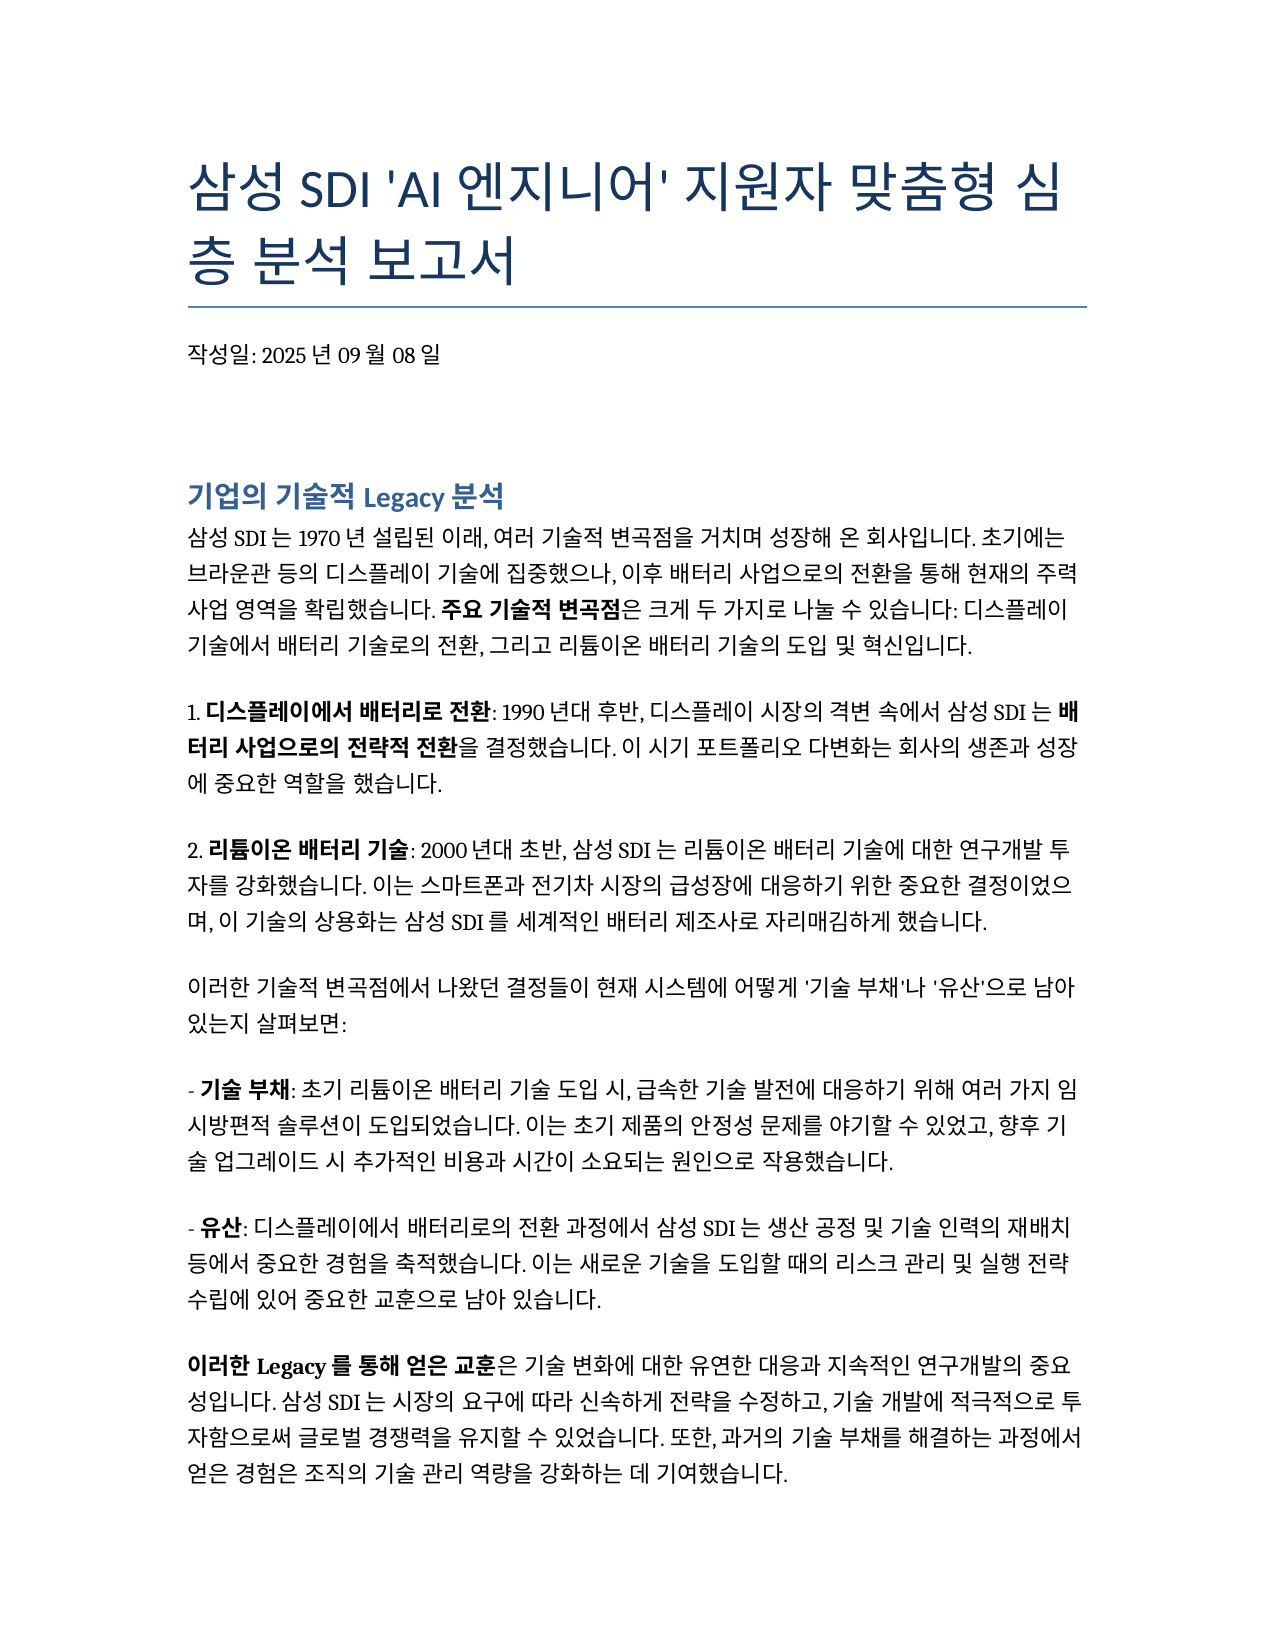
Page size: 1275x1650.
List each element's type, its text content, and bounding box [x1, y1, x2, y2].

title 삼성SDI 'AI 엔지니어' 지원자 맞춤형 심층 분석 보고서 [187, 150, 1087, 308]
text 삼성SDI는 1970년 설립된 이래, 여러 기술적 변곡점을 거치며 성장해 온 회사입니다. 초기에는 브라운관 등의 디스플레이 기술에 집중했으나, 이후 배터리 사업으로의 전환을 통해 현재의 주력 사업 영역을 확립했습니다. 주요 기술적 변곡점은 크게 두 가지로 나눌 수 있습니다: 디스플레이 기술에서 배터리 기술로의 전환, 그리고 리튬이온 배터리 기술의 도입 및 혁신입니다. 1. 디스플레이에서 배터리로 전환: 1990년대 후반, 디스플레이 시장의 격변 속에서 삼성SDI는 배터리 사업으로의 전략적 전환을 결정했습니다. 이 시기 포트폴리오 다변화는 회사의 생존과 성장에 중요한 역할을 했습니다. 2. 리튬이온 배터리 기술: 2000년대 초반, 삼성SDI는 리튬이온 배터리 기술에 대한 연구개발 투자를 강화했습니다. 이는 스마트폰과 전기차 시장의 급성장에 대응하기 위한 중요한 결정이었으며, 이 기술의 상용화는 삼성SDI를 세계적인 배터리 제조사로 자리매김하게 했습니다. 이러한 기술적 변곡점에서 나왔던 결정들이 현재 시스템에 어떻게 '기술 부채'나 '유산'으로 남아있는지 살펴보면: - 기술 부채: 초기 리튬이온 배터리 기술 도입 시, 급속한 기술 발전에 대응하기 위해 여러 가지 임시방편적 솔루션이 도입되었습니다. 이는 초기 제품의 안정성 문제를 야기할 수 있었고, 향후 기술 업그레이드 시 추가적인 비용과 시간이 소요되는 원인으로 작용했습니다. - 유산: 디스플레이에서 배터리로의 전환 과정에서 삼성SDI는 생산 공정 및 기술 인력의 재배치 등에서 중요한 경험을 축적했습니다. 이는 새로운 기술을 도입할 때의 리스크 관리 및 실행 전략 수립에 있어 중요한 교훈으로 남아 있습니다. 이러한 Legacy를 통해 얻은 교훈은 기술 변화에 대한 유연한 대응과 지속적인 연구개발의 중요성입니다. 삼성SDI는 시장의 요구에 따라 신속하게 전략을 수정하고, 기술 개발에 적극적으로 투자함으로써 글로벌 경쟁력을 유지할 수 있었습니다. 또한, 과거의 기술 부채를 해결하는 과정에서 얻은 경험은 조직의 기술 관리 역량을 강화하는 데 기여했습니다. [187, 522, 1087, 1489]
subtitle 기업의 기술적 Legacy 분석 [187, 476, 1087, 516]
text 작성일: 2025년 09월 08일 [187, 339, 1087, 370]
